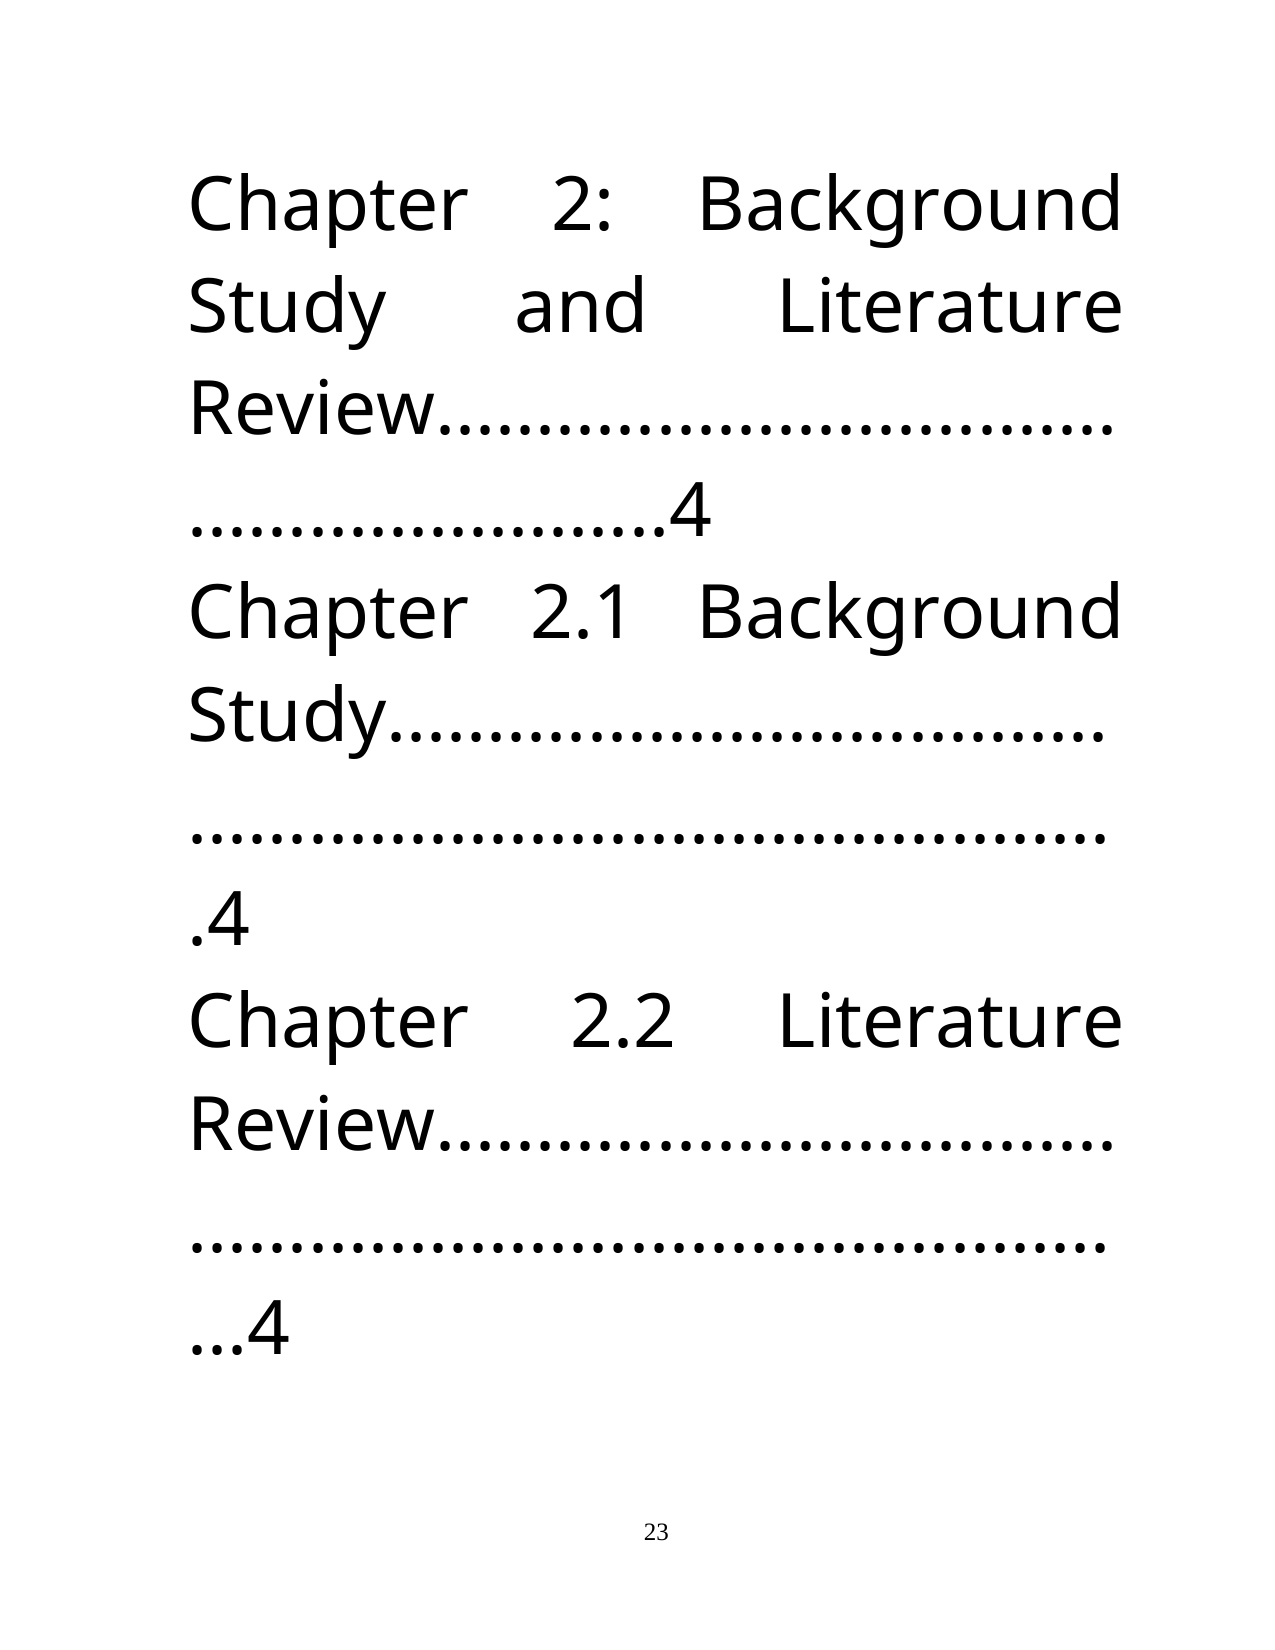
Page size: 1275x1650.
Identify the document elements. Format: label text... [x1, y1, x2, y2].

text Chapter 2: Background Study and Literature Review..........................................................4 [187, 150, 1125, 559]
text Chapter 2.1 Background Study...................................................................................4 [187, 559, 1125, 967]
text Chapter 2.2 Literature Review...................................................................................4 [187, 967, 1125, 1376]
